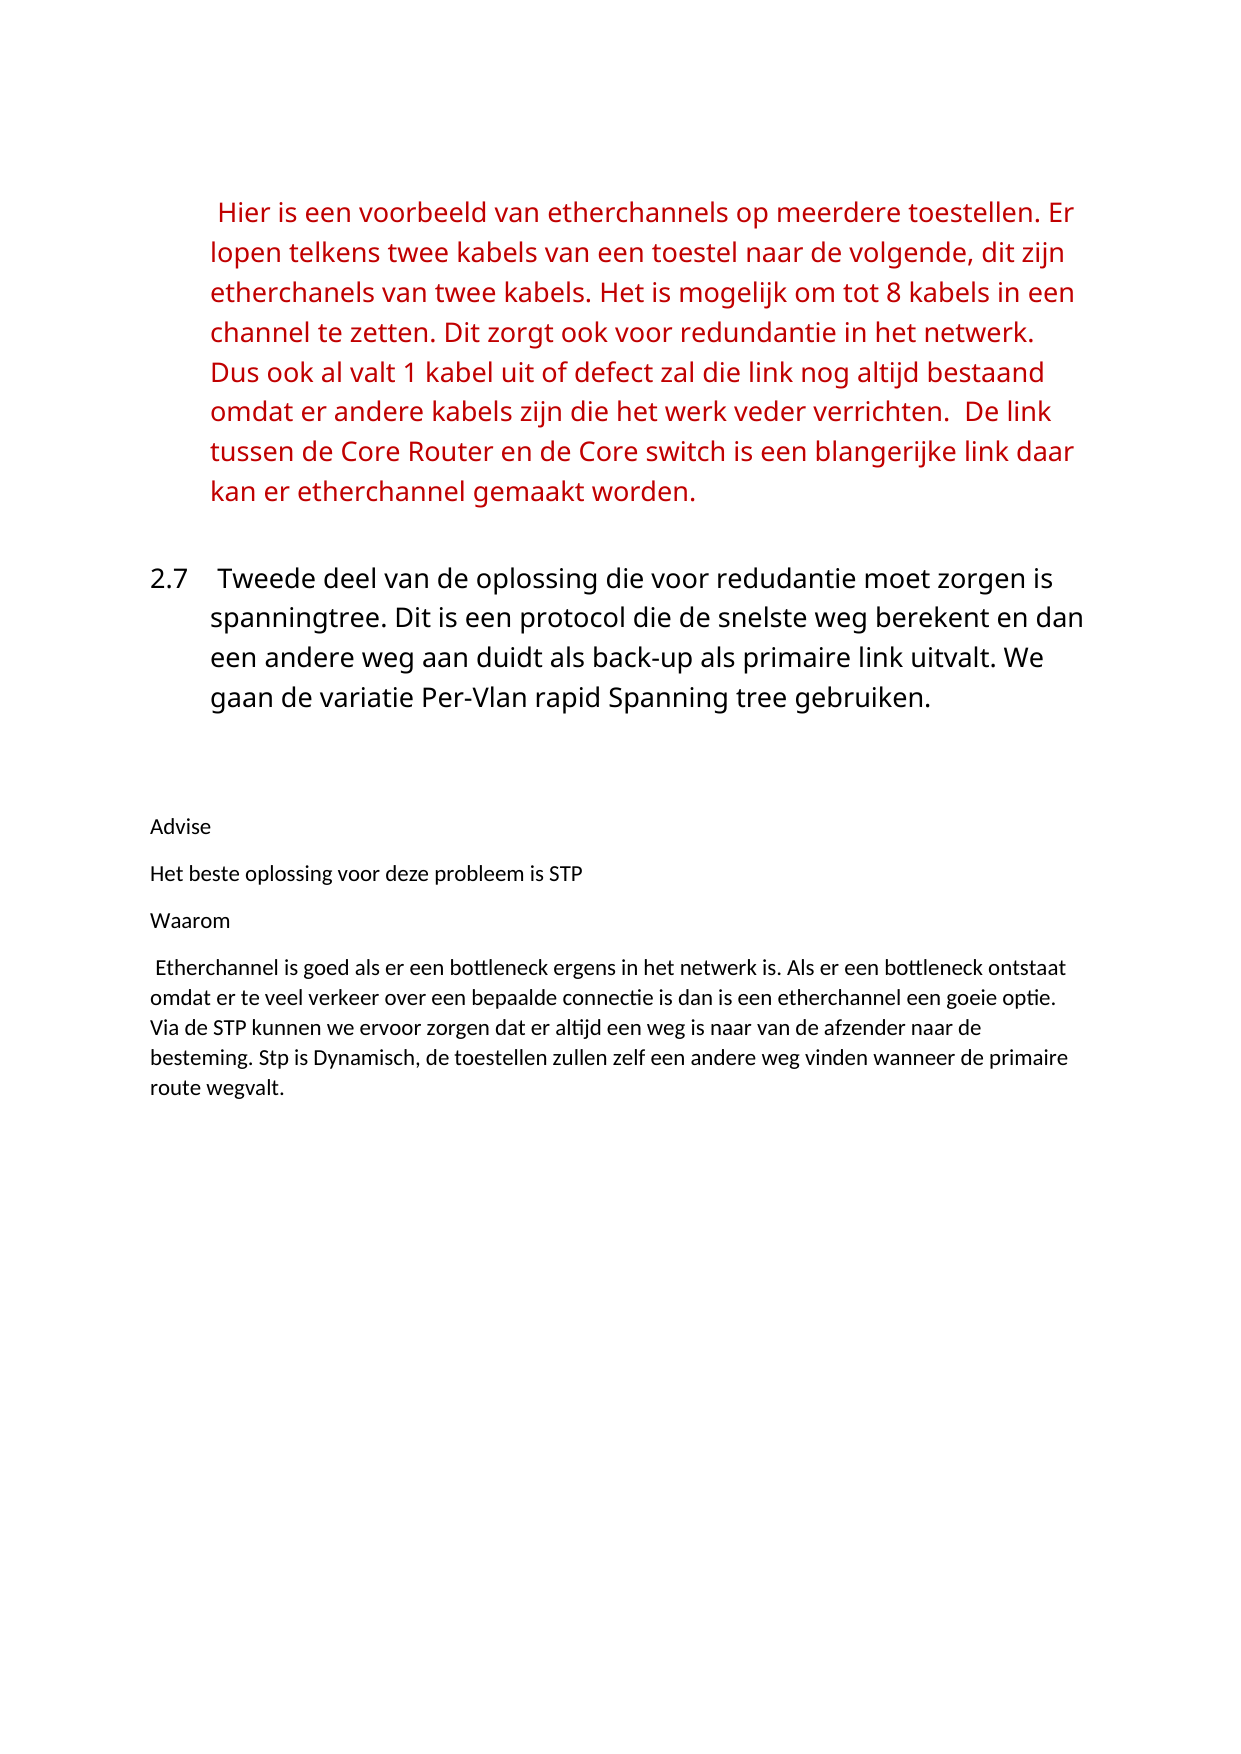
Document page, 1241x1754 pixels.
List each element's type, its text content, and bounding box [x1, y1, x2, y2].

text Etherchannel is goed als er een bottleneck ergens in het netwerk is. Als er een bottleneck ontstaat omdat er te veel verkeer over een bepaalde connectie is dan is een etherchannel een goeie optie. Via de STP kunnen we ervoor zorgen dat er altijd een weg is naar van de afzender naar de besteming. Stp is Dynamisch, de toestellen zullen zelf een andere weg vinden wanneer de primaire route wegvalt. [150, 953, 1090, 1102]
subtitle Hier is een voorbeeld van etherchannels op meerdere toestellen. Er lopen telkens twee kabels van een toestel naar de volgende, dit zijn etherchanels van twee kabels. Het is mogelijk om tot 8 kabels in een channel te zetten. Dit zorgt ook voor redundantie in het netwerk. Dus ook al valt 1 kabel uit of defect zal die link nog altijd bestaand omdat er andere kabels zijn die het werk veder verrichten. De link tussen de Core Router en de Core switch is een blangerijke link daar kan er etherchannel gemaakt worden. [210, 194, 1090, 509]
subtitle Tweede deel van de oplossing die voor redudantie moet zorgen is spanningtree. Dit is een protocol die de snelste weg berekent en dan een andere weg aan duidt als back-up als primaire link uitvalt. We gaan de variatie Per-Vlan rapid Spanning tree gebruiken. [150, 559, 1090, 715]
text Waarom [150, 906, 1090, 934]
text Advise [150, 812, 1090, 840]
text Het beste oplossing voor deze probleem is STP [150, 859, 1090, 887]
